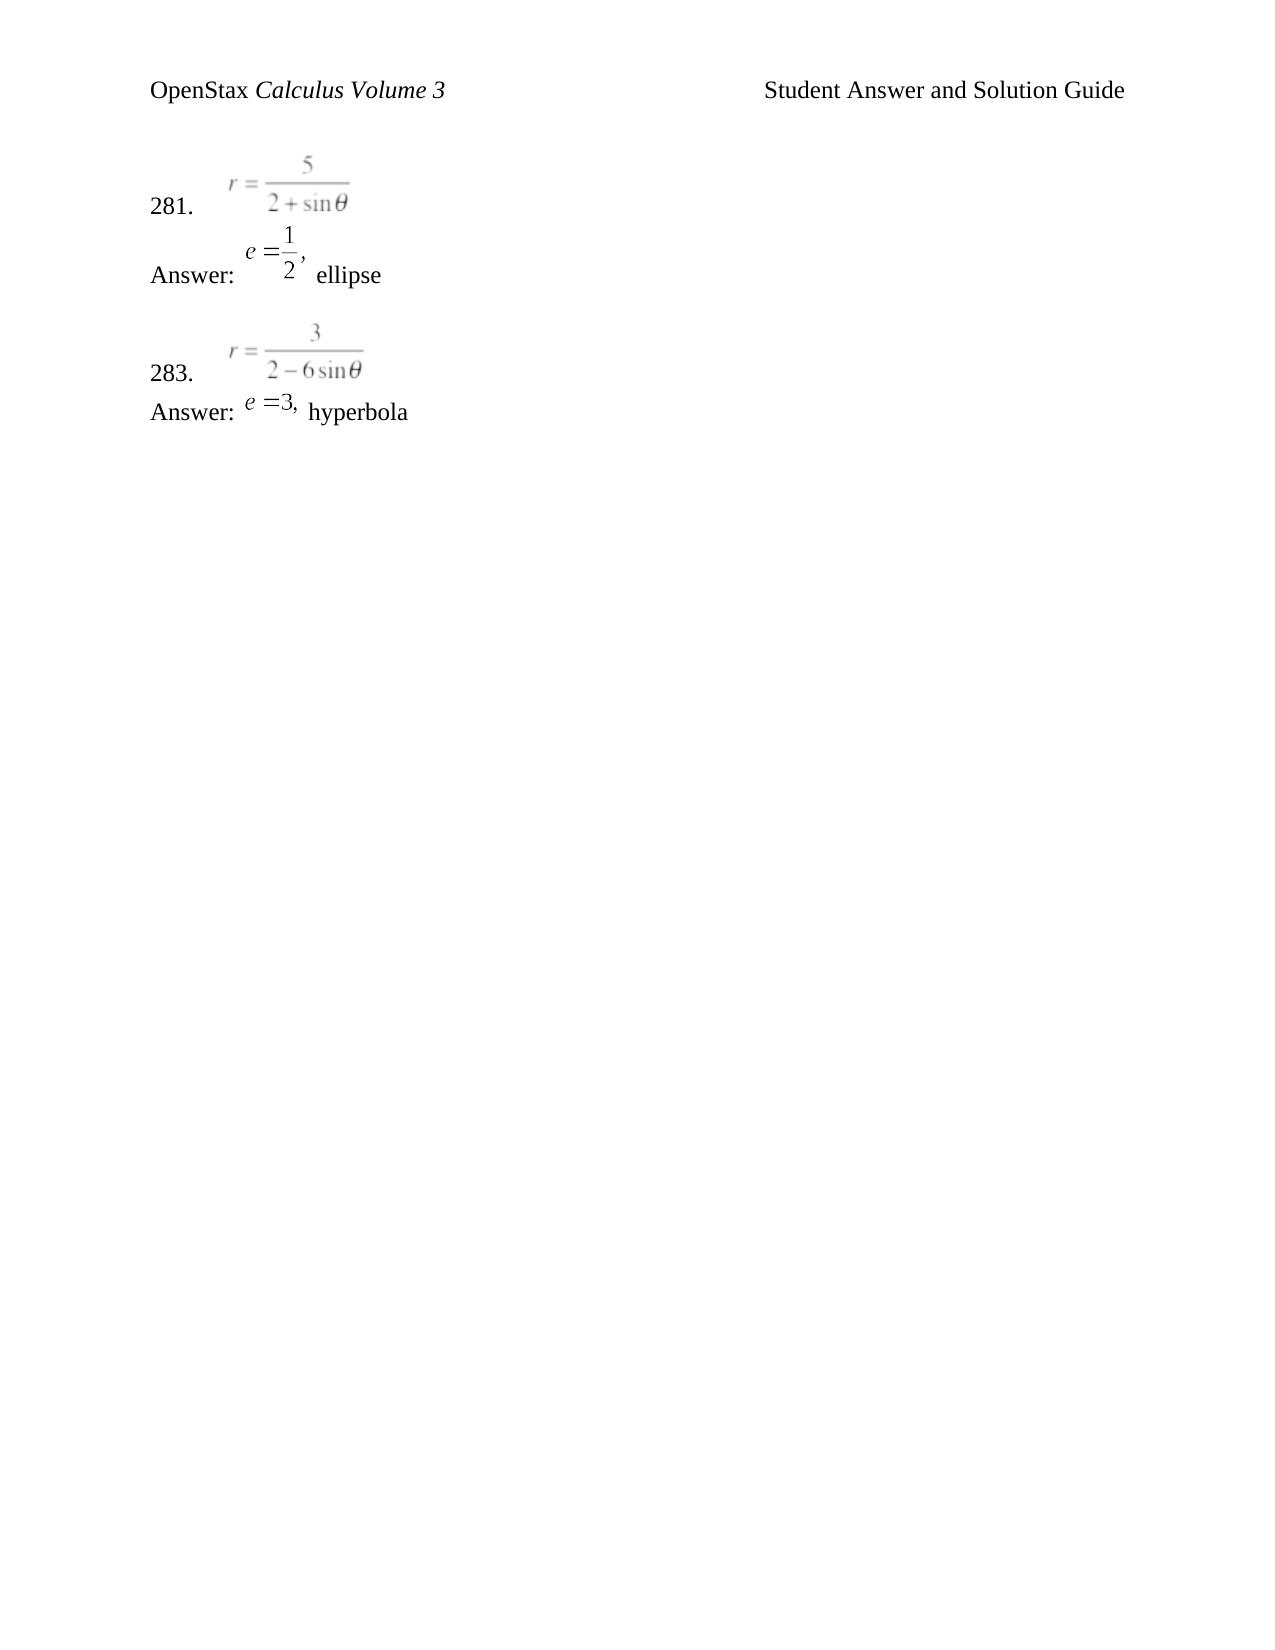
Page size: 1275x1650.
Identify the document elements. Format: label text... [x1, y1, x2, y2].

text 281. [150, 150, 1125, 219]
text Answer: hyperbola [150, 387, 1162, 425]
text 283. [150, 318, 1125, 387]
text Answer: ellipse [150, 219, 1162, 289]
